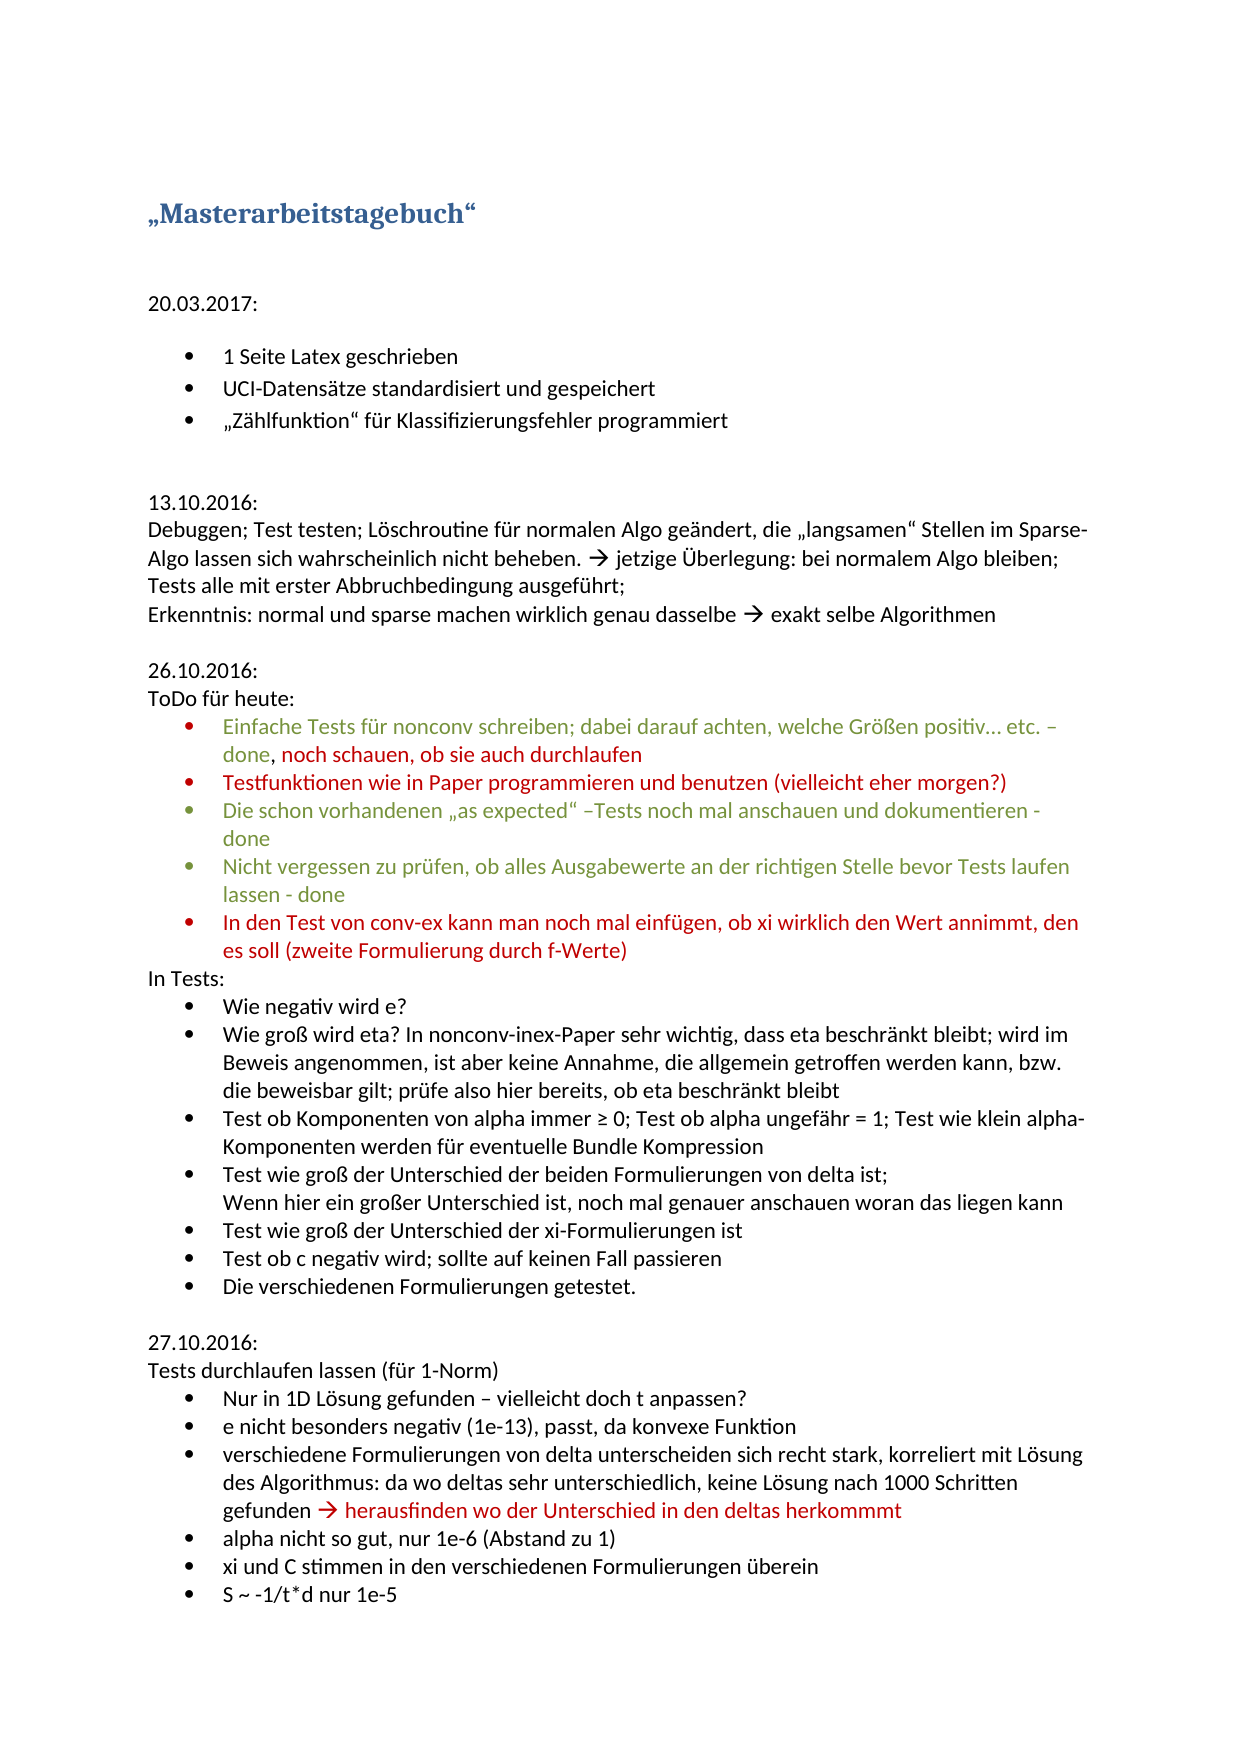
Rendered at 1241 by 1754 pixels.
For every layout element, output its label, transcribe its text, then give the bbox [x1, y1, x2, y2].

list Test ob c negativ wird; sollte auf keinen Fall passieren [185, 1244, 1093, 1272]
list xi und C stimmen in den verschiedenen Formulierungen überein [185, 1552, 1093, 1580]
list Die verschiedenen Formulierungen getestet. [185, 1272, 1093, 1300]
text 26.10.2016: ToDo für heute: [148, 656, 1093, 712]
text Tests durchlaufen lassen (für 1-Norm) [148, 1356, 1093, 1384]
list Test ob Komponenten von alpha immer ≥ 0; Test ob alpha ungefähr = 1; Test wie klein alpha-Komponenten werden für eventuelle Bundle Kompression [185, 1104, 1093, 1160]
list Wie negativ wird e? [185, 992, 1093, 1020]
list „Zählfunktion“ für Klassifizierungsfehler programmiert [185, 407, 1093, 434]
list 1 Seite Latex geschrieben [185, 342, 1093, 370]
text 27.10.2016: [148, 1328, 1093, 1356]
list Testfunktionen wie in Paper programmieren und benutzen (vielleicht eher morgen?) [185, 768, 1093, 796]
list Die schon vorhandenen „as expected“ –Tests noch mal anschauen und dokumentieren - done [185, 796, 1093, 852]
list Test wie groß der Unterschied der xi-Formulierungen ist [185, 1216, 1093, 1244]
list Wie groß wird eta? In nonconv-inex-Paper sehr wichtig, dass eta beschränkt bleibt; wird im Beweis angenommen, ist aber keine Annahme, die allgemein getroffen werden kann, bzw. die beweisbar gilt; prüfe also hier bereits, ob eta beschränkt bleibt [185, 1020, 1093, 1104]
text In Tests: [148, 964, 1093, 992]
list UCI-Datensätze standardisiert und gespeichert [185, 374, 1093, 402]
text 20.03.2017: [148, 289, 1093, 317]
list alpha nicht so gut, nur 1e-6 (Abstand zu 1) [185, 1524, 1093, 1552]
list e nicht besonders negativ (1e-13), passt, da konvexe Funktion [185, 1412, 1093, 1440]
text 13.10.2016: Debuggen; Test testen; Löschroutine für normalen Algo geändert, die „langsamen“ Stellen im Sparse-Algo lassen sich wahrscheinlich nicht beheben. jetzige Überlegung: bei normalem Algo bleiben; Tests alle mit erster Abbruchbedingung ausgeführt; Erkenntnis: normal und sparse machen wirklich genau dasselbe exakt selbe Algorithmen [148, 488, 1093, 628]
list Einfache Tests für nonconv schreiben; dabei darauf achten, welche Größen positiv… etc. – done, noch schauen, ob sie auch durchlaufen [185, 712, 1093, 768]
list S ~ -1/t*d nur 1e-5 [185, 1580, 1093, 1608]
subtitle „Masterarbeitstagebuch“ [148, 198, 1093, 231]
list In den Test von conv-ex kann man noch mal einfügen, ob xi wirklich den Wert annimmt, den es soll (zweite Formulierung durch f-Werte) [185, 908, 1093, 964]
list Nicht vergessen zu prüfen, ob alles Ausgabewerte an der richtigen Stelle bevor Tests laufen lassen - done [185, 852, 1093, 908]
list Nur in 1D Lösung gefunden – vielleicht doch t anpassen? [185, 1384, 1093, 1412]
list Test wie groß der Unterschied der beiden Formulierungen von delta ist; Wenn hier ein großer Unterschied ist, noch mal genauer anschauen woran das liegen kann [185, 1160, 1093, 1216]
